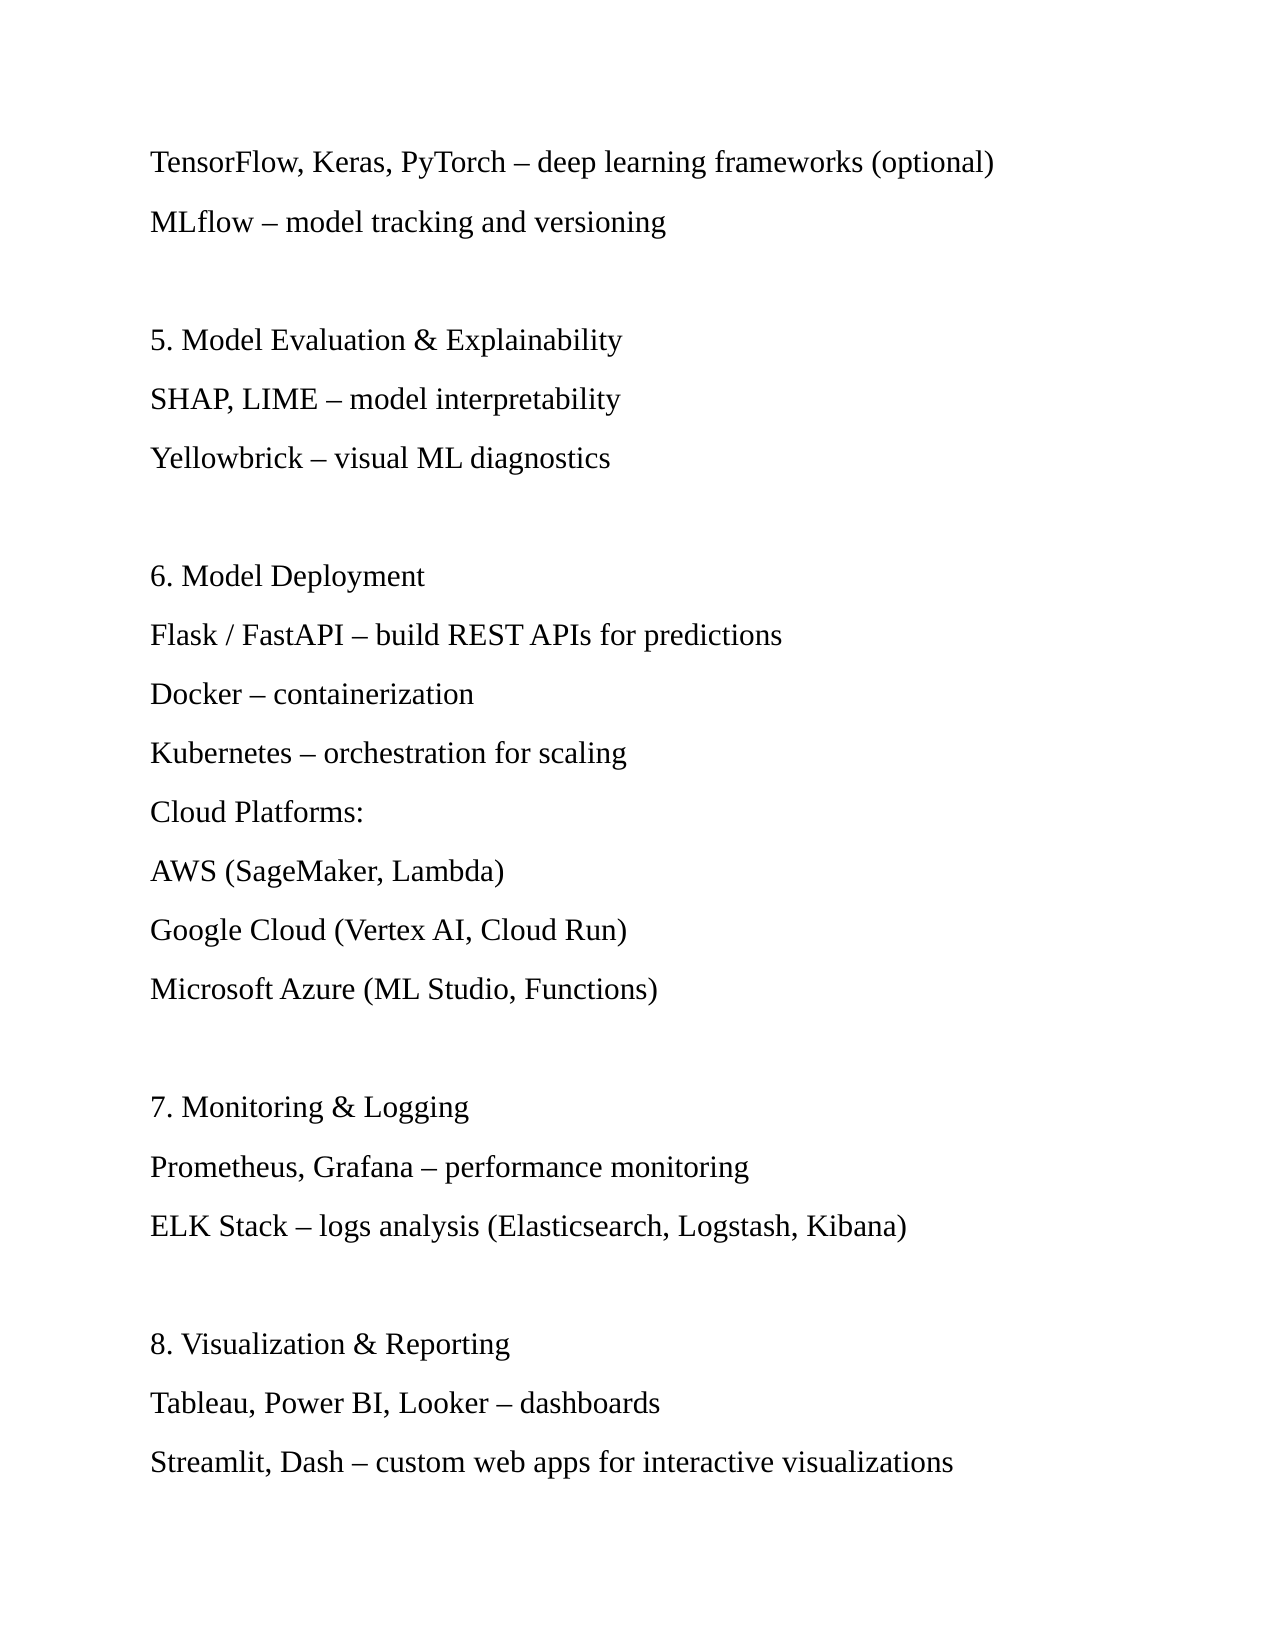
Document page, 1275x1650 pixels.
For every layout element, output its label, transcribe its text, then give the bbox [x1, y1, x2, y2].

text SHAP, LIME – model interpretability [150, 386, 1125, 415]
text Microsoft Azure (ML Studio, Functions) [150, 977, 1125, 1006]
text Google Cloud (Vertex AI, Cloud Run) [150, 918, 1125, 947]
text Tableau, Power BI, Looker – dashboards [150, 1390, 1125, 1419]
text 6. Model Deployment [150, 563, 1125, 592]
text 8. Visualization & Reporting [150, 1331, 1125, 1360]
text 7. Monitoring & Logging [150, 1095, 1125, 1124]
text Flask / FastAPI – build REST APIs for predictions [150, 622, 1125, 651]
text AWS (SageMaker, Lambda) [150, 859, 1125, 887]
text Yellowbrick – visual ML diagnostics [150, 445, 1125, 474]
text TensorFlow, Keras, PyTorch – deep learning frameworks (optional) [150, 150, 1125, 179]
text ELK Stack – logs analysis (Elasticsearch, Logstash, Kibana) [150, 1213, 1125, 1242]
text Docker – containerization [150, 682, 1125, 710]
text Kubernetes – orchestration for scaling [150, 741, 1125, 769]
text Streamlit, Dash – custom web apps for interactive visualizations [150, 1449, 1125, 1478]
text 5. Model Evaluation & Explainability [150, 327, 1125, 356]
text MLflow – model tracking and versioning [150, 209, 1125, 238]
text Cloud Platforms: [150, 800, 1125, 828]
text Prometheus, Grafana – performance monitoring [150, 1154, 1125, 1183]
